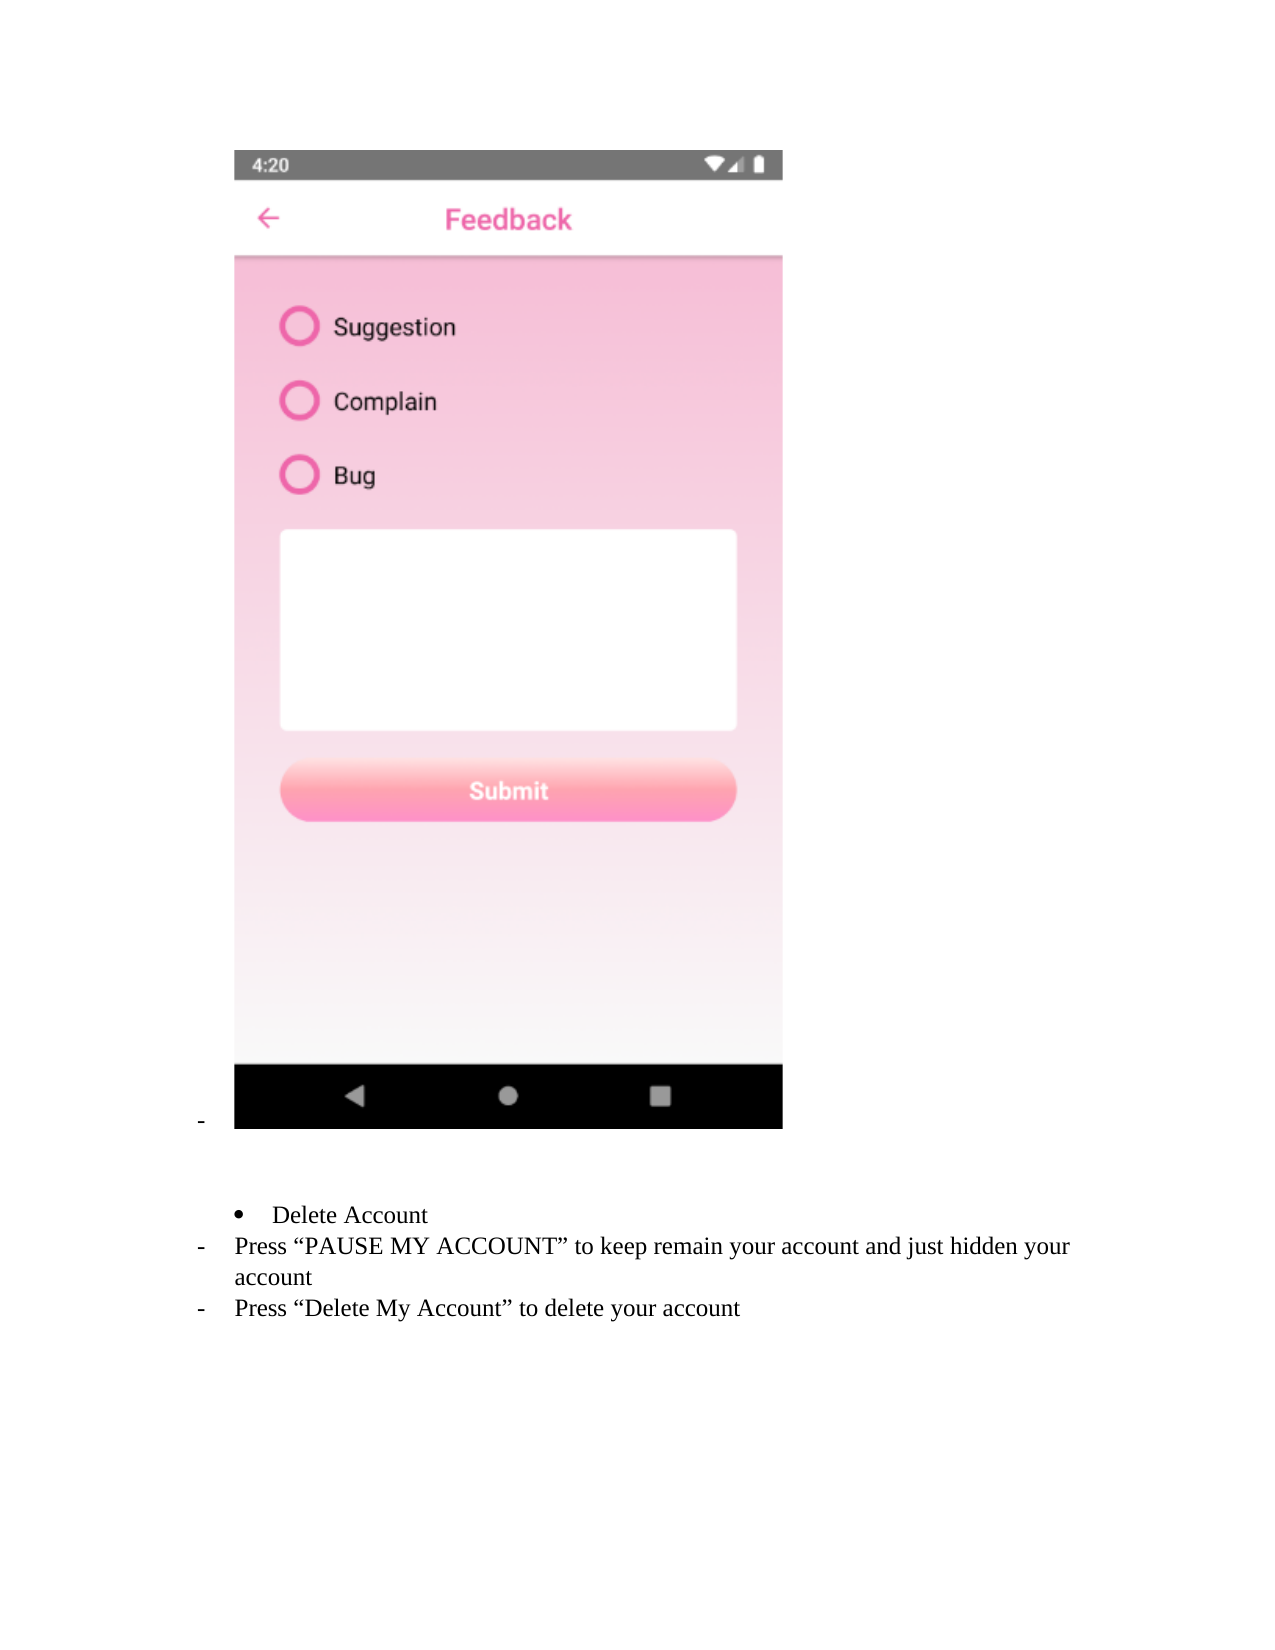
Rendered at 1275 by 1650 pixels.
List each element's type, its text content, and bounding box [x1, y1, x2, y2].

list Press “PAUSE MY ACCOUNT” to keep remain your account and just hidden your account [197, 1231, 1125, 1291]
picture [234, 150, 783, 1129]
list Delete Account [234, 1200, 1125, 1229]
list Press “Delete My Account” to delete your account [197, 1293, 1125, 1322]
